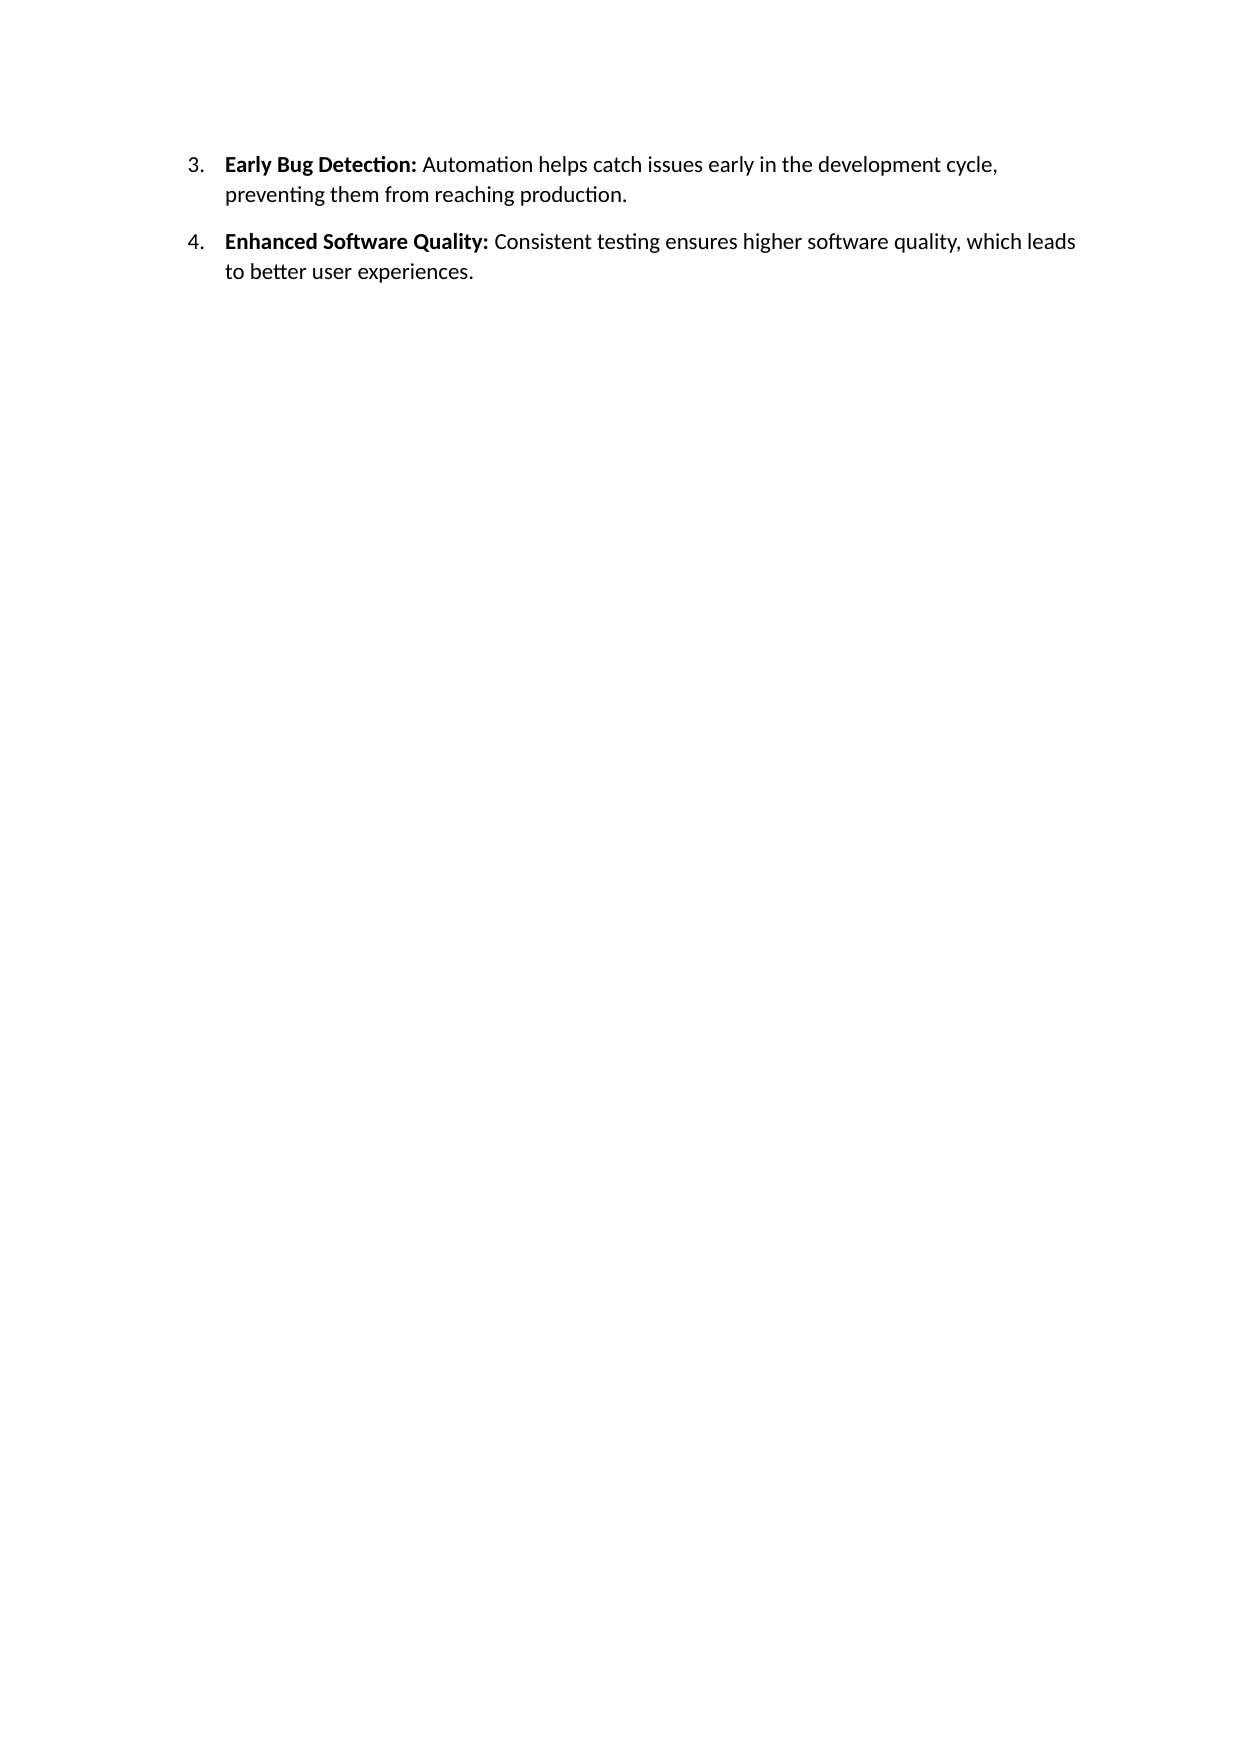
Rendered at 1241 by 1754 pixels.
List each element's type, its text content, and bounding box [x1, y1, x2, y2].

list Early Bug Detection: Automation helps catch issues early in the development cycle, preventing them from reaching production. [187, 150, 1090, 208]
list Enhanced Software Quality: Consistent testing ensures higher software quality, which leads to better user experiences. [187, 227, 1090, 285]
